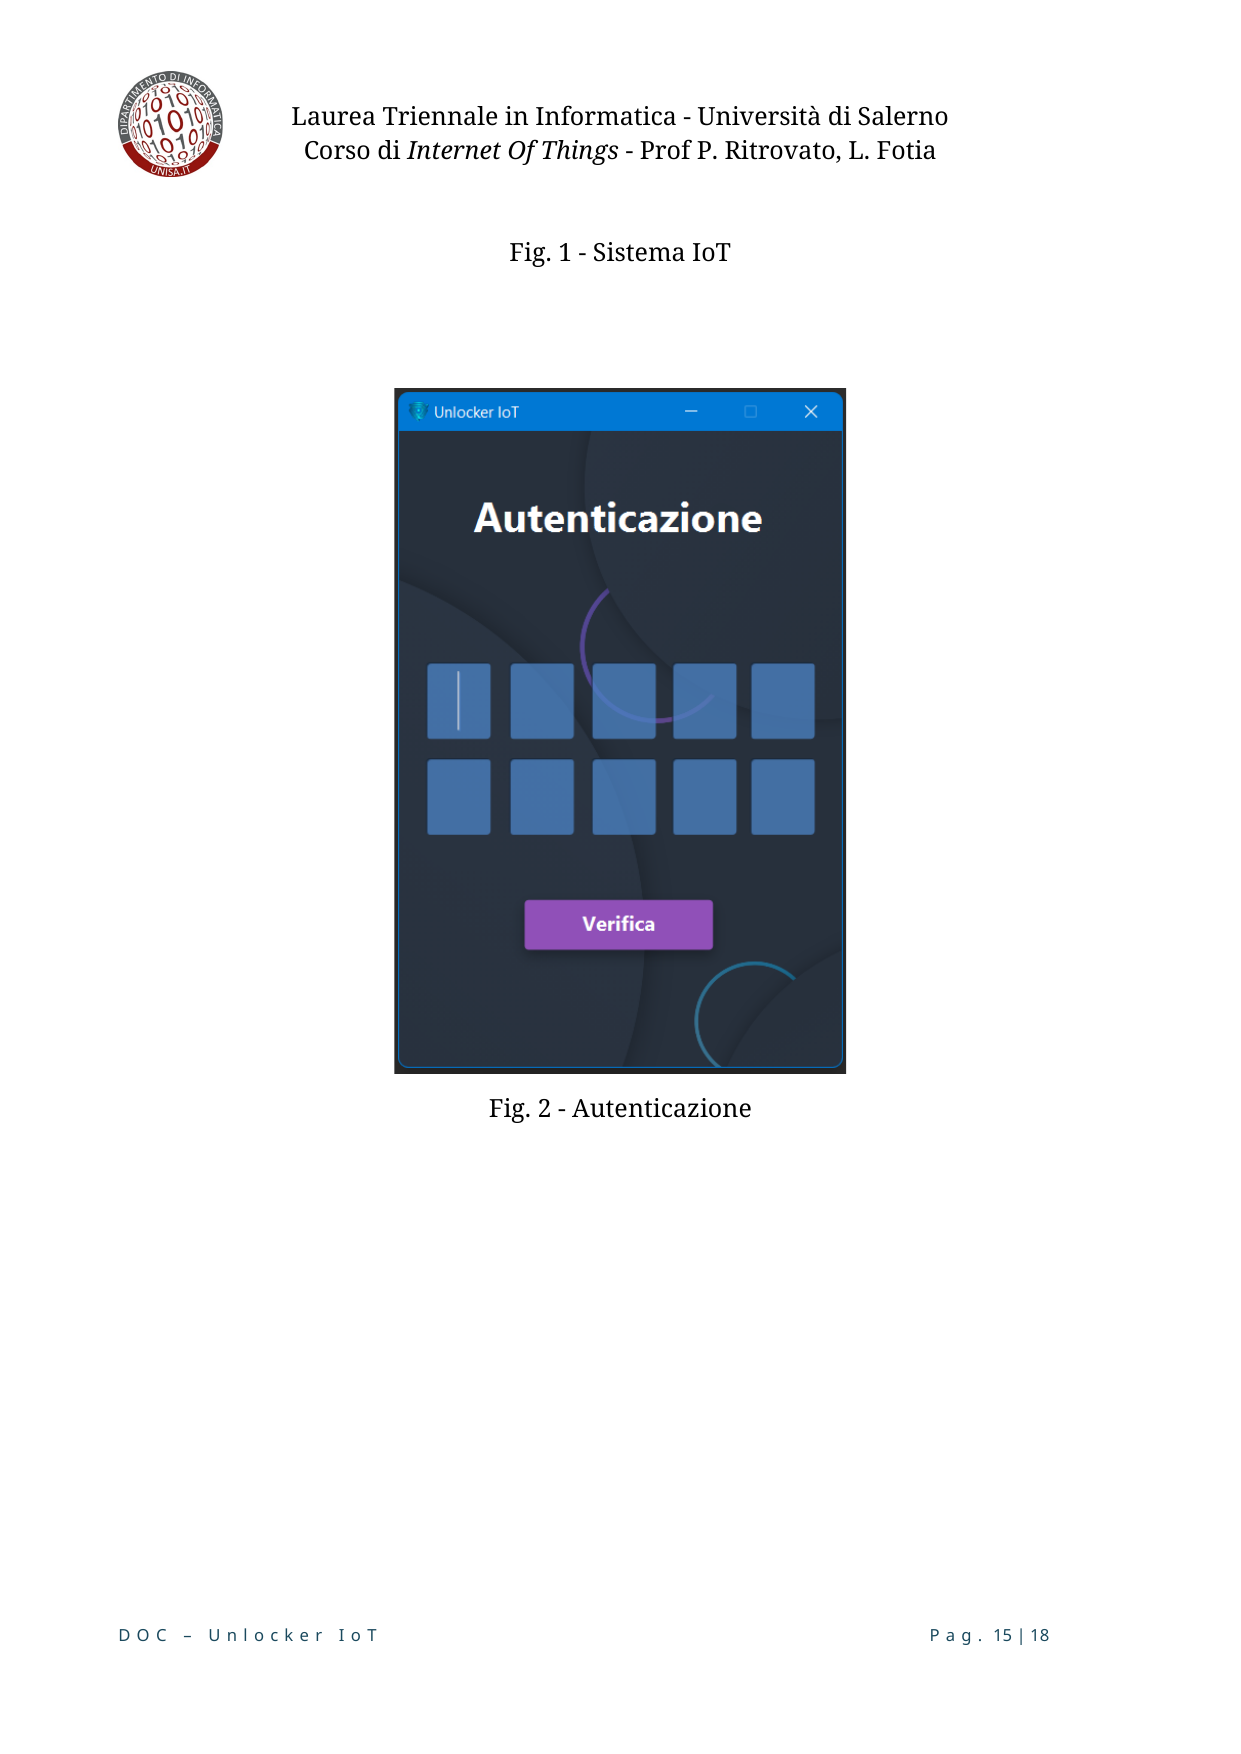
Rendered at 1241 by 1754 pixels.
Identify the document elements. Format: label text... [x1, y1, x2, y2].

picture [118, 71, 223, 177]
text Fig. 2 - Autenticazione [118, 1091, 1122, 1125]
picture [394, 388, 847, 1074]
text Fig. 1 - Sistema IoT [118, 235, 1122, 269]
